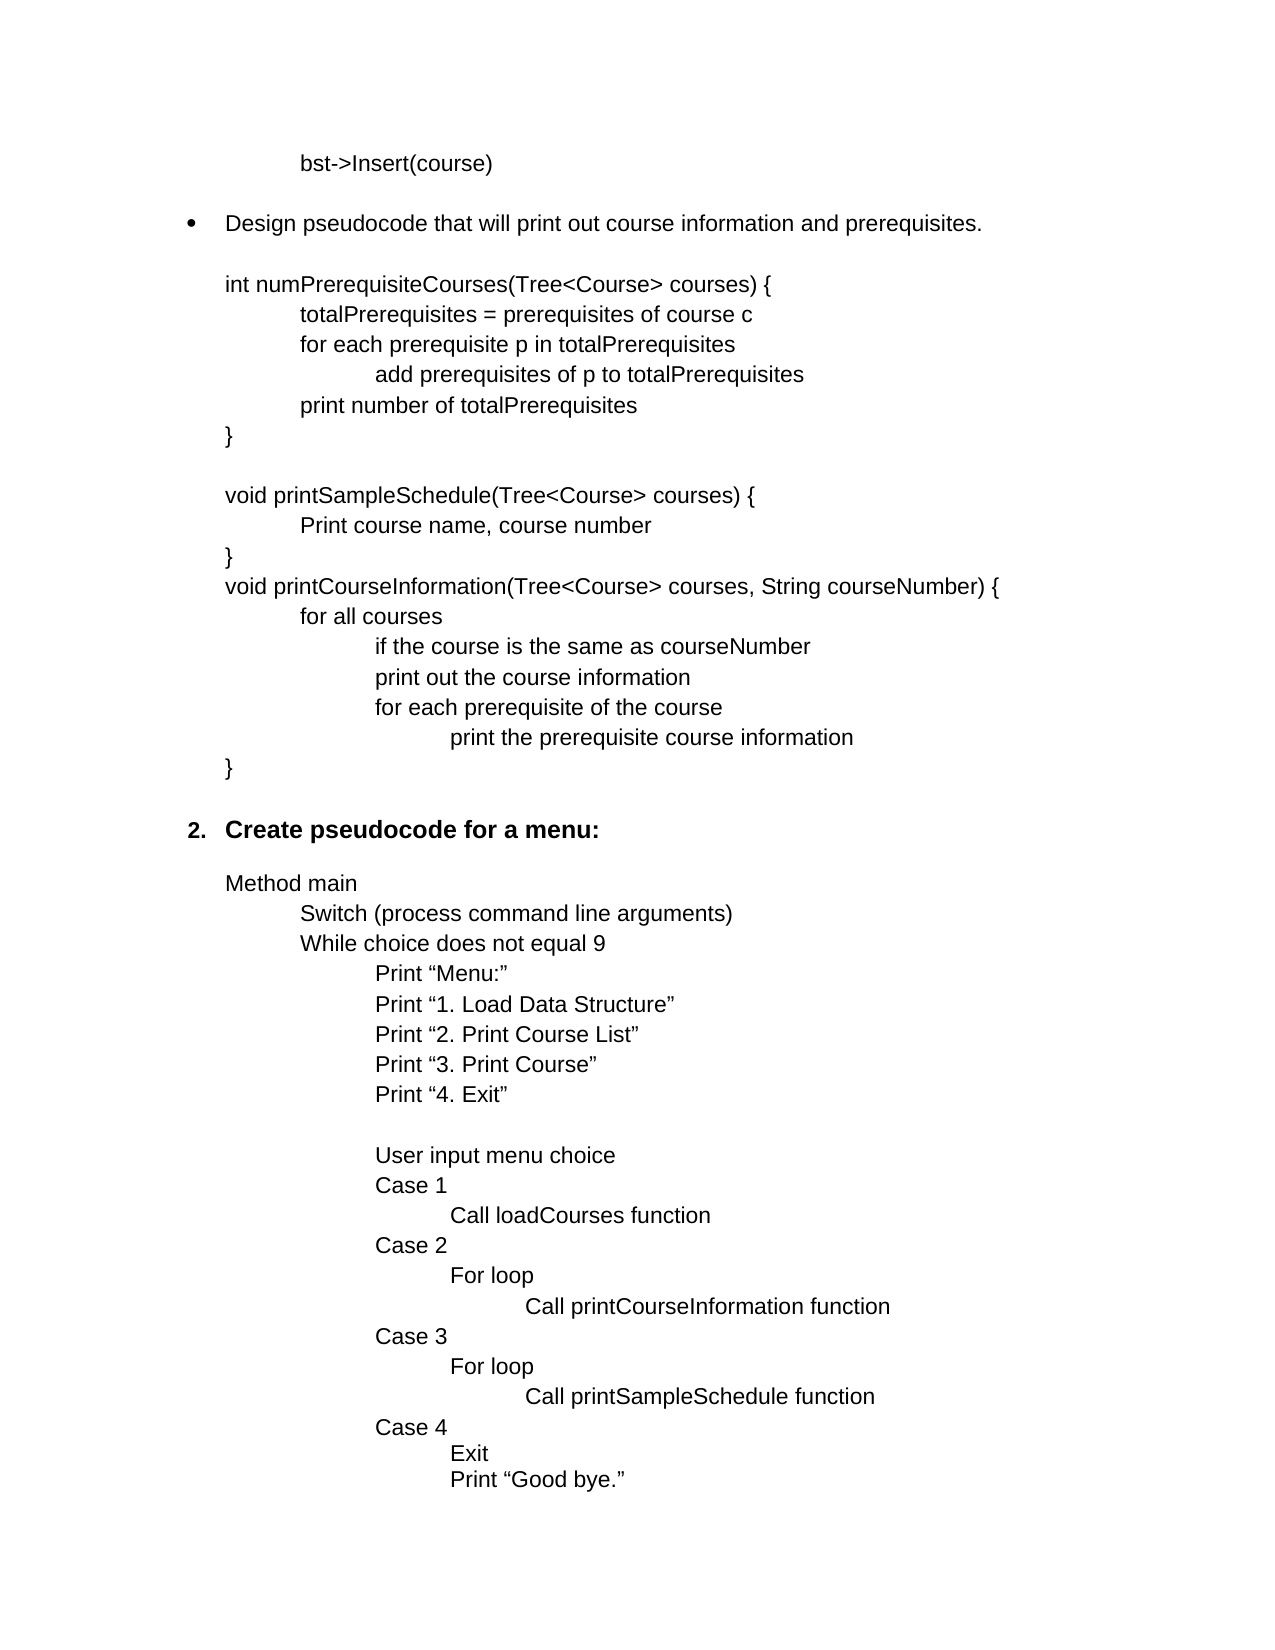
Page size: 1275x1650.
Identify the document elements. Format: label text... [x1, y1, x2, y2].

list Case 1 [225, 1172, 1125, 1198]
list Exit [225, 1440, 1125, 1466]
list Create pseudocode for a menu: [187, 814, 1125, 843]
list Print “Menu:” [225, 960, 1125, 987]
text totalPrerequisites = prerequisites of course c [150, 301, 1125, 327]
list Print “3. Print Course” [225, 1051, 1125, 1077]
text Print “Good bye.” [150, 1466, 1125, 1492]
text for all courses [150, 603, 1125, 629]
text add prerequisites of p to totalPrerequisites [150, 361, 1125, 388]
text if the course is the same as courseNumber [150, 633, 1125, 660]
list Case 4 [225, 1413, 1125, 1440]
list Switch (process command line arguments) [225, 900, 1125, 926]
text } [150, 422, 1125, 448]
text int numPrerequisiteCourses(Tree<Course> courses) { [150, 271, 1125, 297]
text User input menu choice [300, 1142, 1125, 1168]
text bst->Insert(course) [225, 150, 1125, 176]
list While choice does not equal 9 [225, 930, 1125, 956]
text print number of totalPrerequisites [150, 392, 1125, 418]
list Print “2. Print Course List” [225, 1021, 1125, 1047]
text for each prerequisite p in totalPrerequisites [150, 331, 1125, 358]
list Call printSampleSchedule function [450, 1383, 1125, 1409]
list Call loadCourses function [225, 1202, 1125, 1228]
text Print course name, course number [150, 512, 1125, 539]
text void printSampleSchedule(Tree<Course> courses) { [150, 482, 1125, 509]
list Call printCourseInformation function [225, 1293, 1125, 1319]
list Print “4. Exit” [225, 1081, 1125, 1107]
text for each prerequisite of the course [150, 694, 1125, 720]
list Print “1. Load Data Structure” [225, 991, 1125, 1017]
text print out the course information [150, 663, 1125, 690]
text print the prerequisite course information [150, 724, 1125, 750]
list Method main [225, 870, 1125, 896]
text void printCourseInformation(Tree<Course> courses, String courseNumber) { [150, 573, 1125, 599]
text } [150, 754, 1125, 781]
list Case 2 [225, 1232, 1125, 1258]
list For loop [225, 1262, 1125, 1289]
list Case 3 [225, 1323, 1125, 1349]
list Design pseudocode that will print out course information and prerequisites. [187, 210, 1125, 237]
text } [150, 543, 1125, 569]
list For loop [225, 1353, 1125, 1379]
